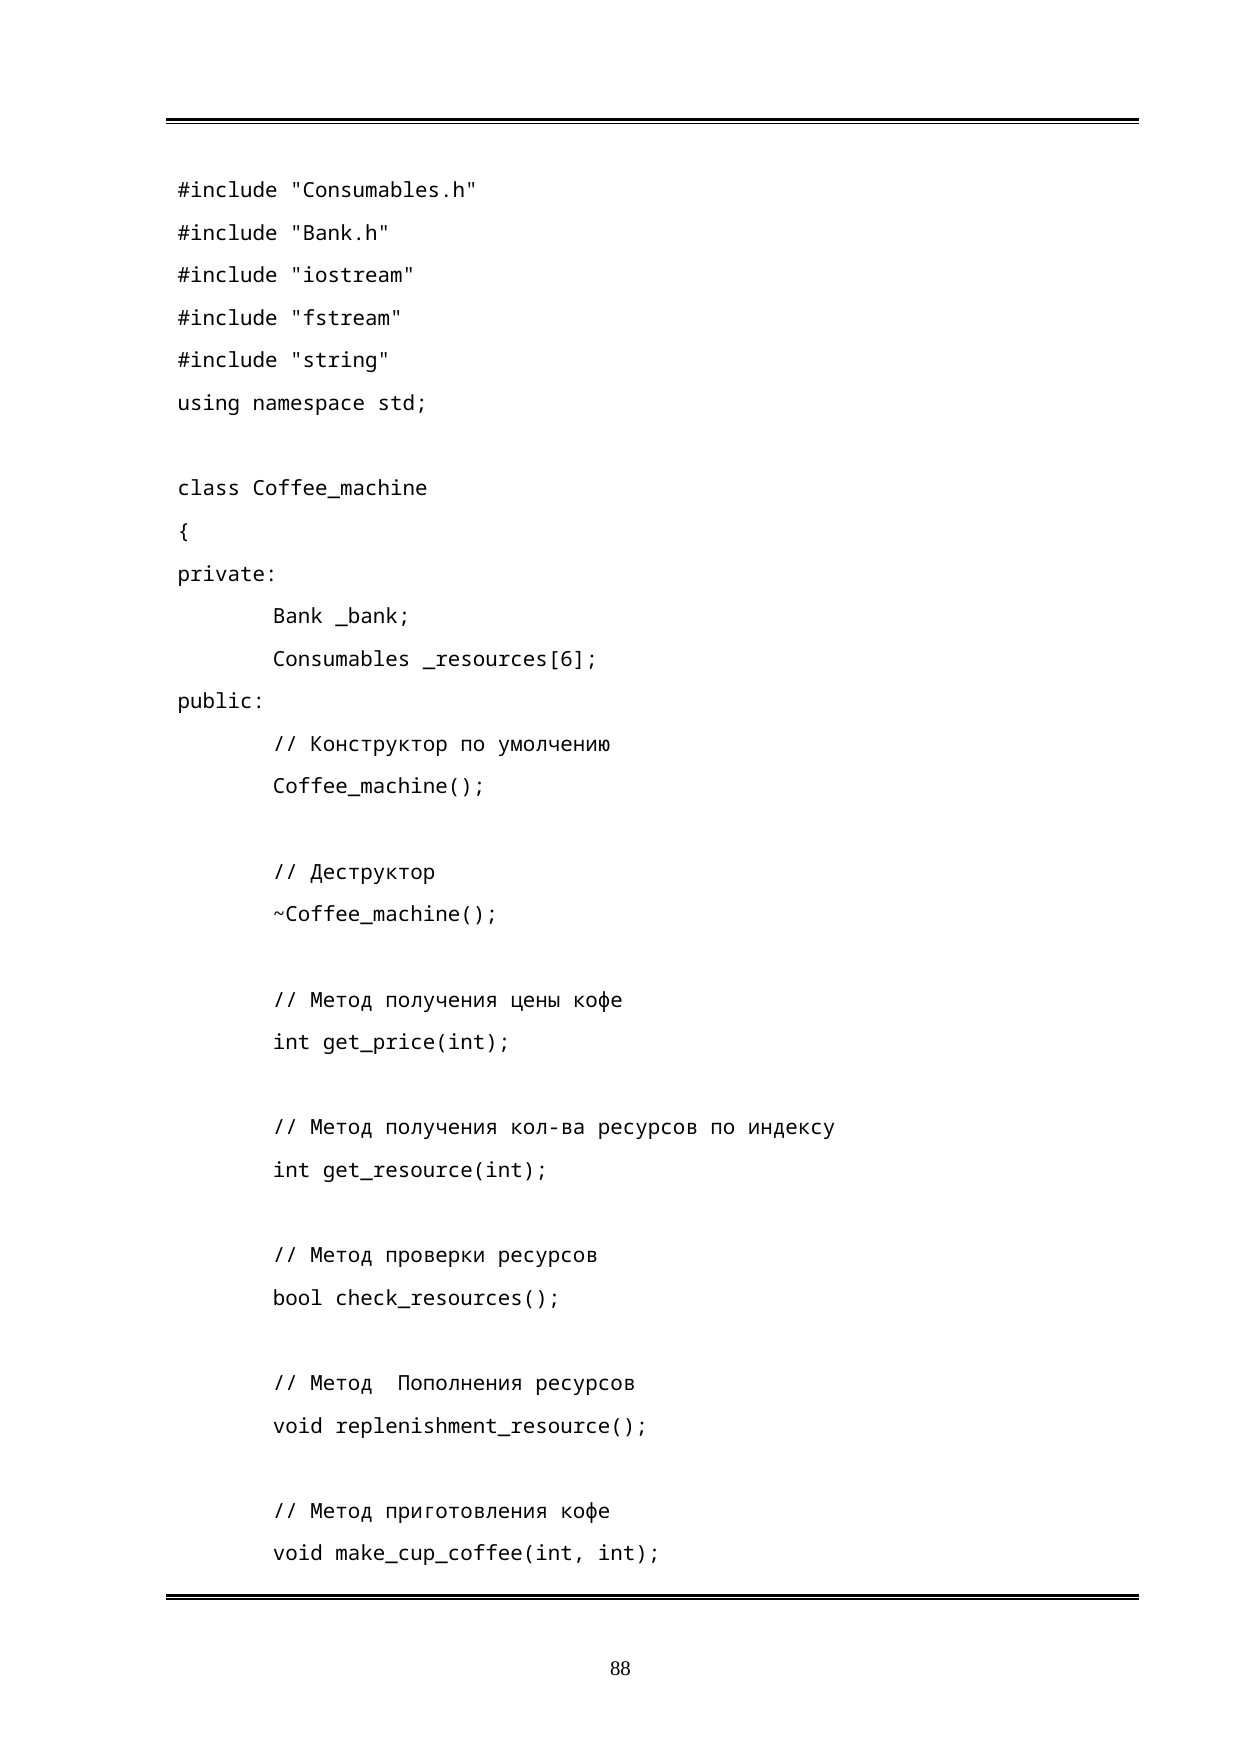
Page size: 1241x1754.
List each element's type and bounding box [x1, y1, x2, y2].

table_header [166, 124, 1139, 1594]
